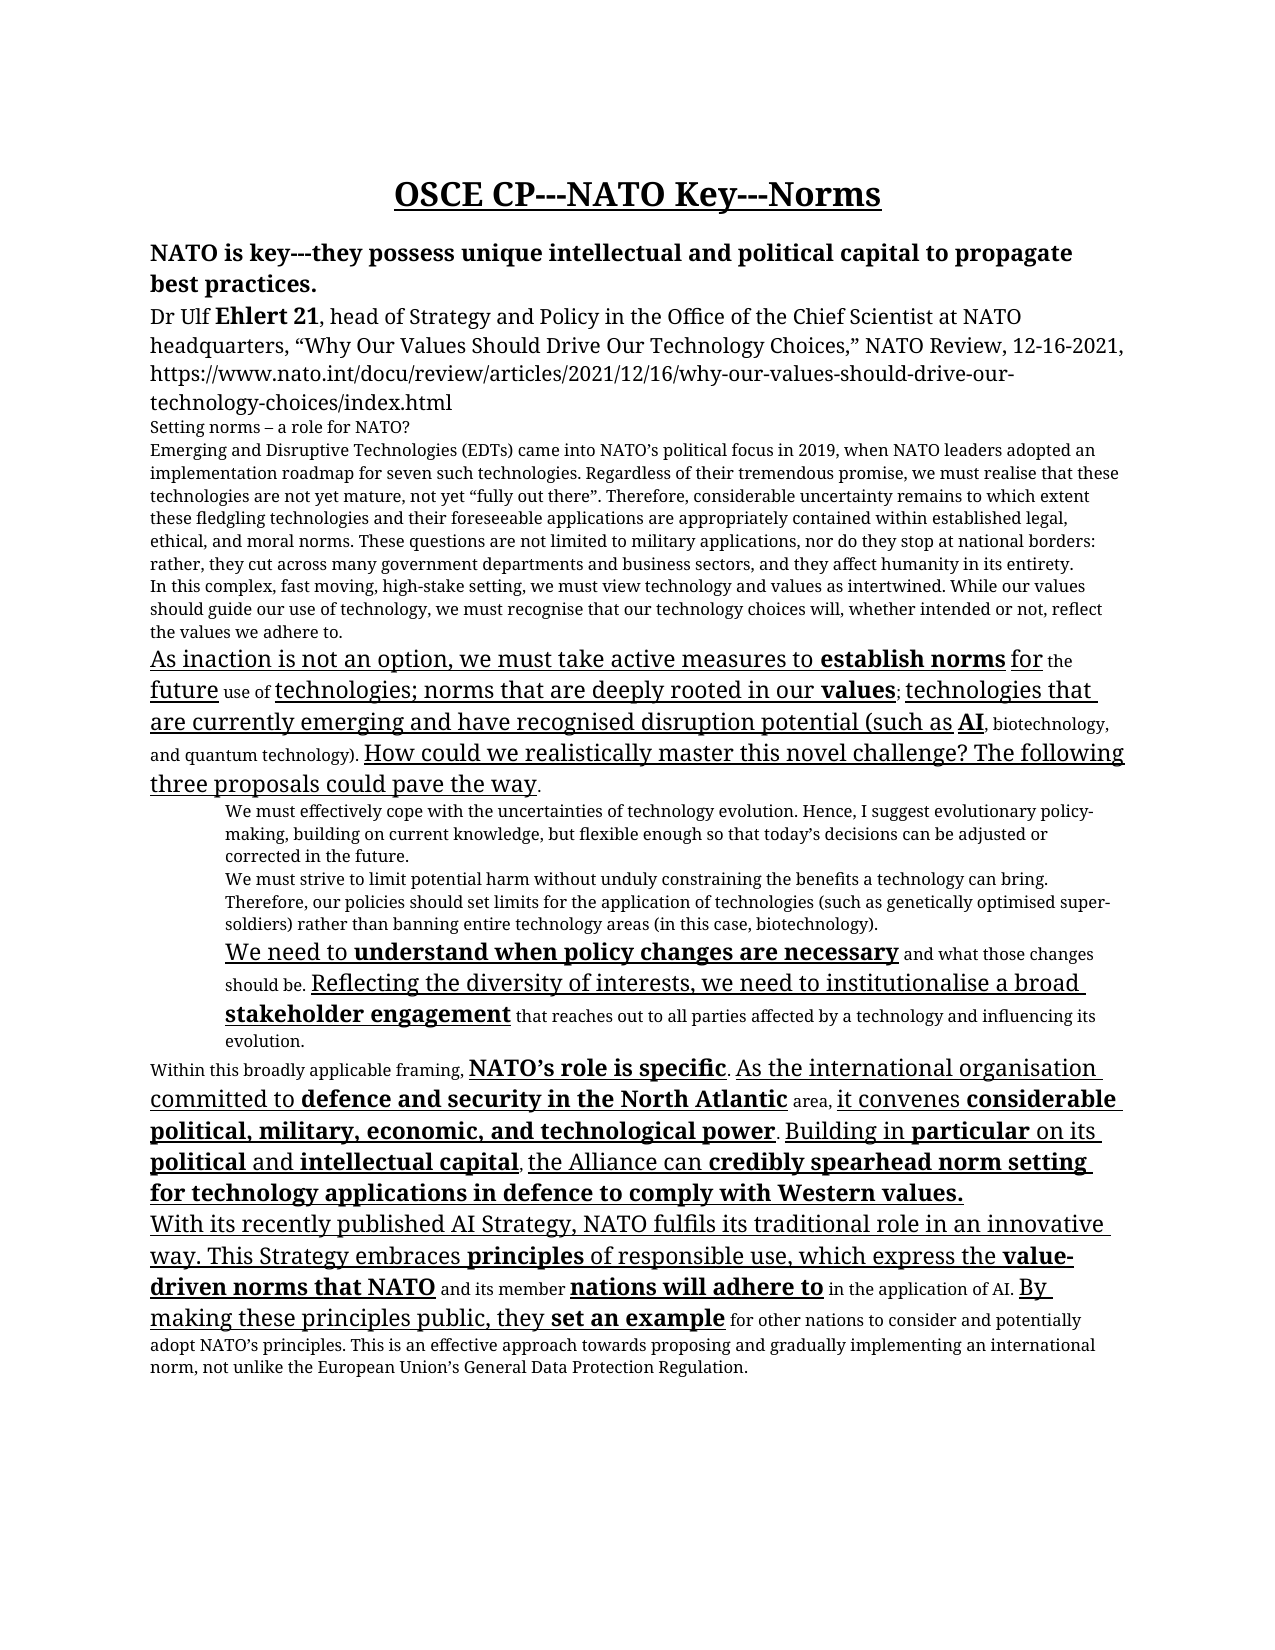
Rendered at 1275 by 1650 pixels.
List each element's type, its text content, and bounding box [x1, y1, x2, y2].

subtitle OSCE CP---NATO Key---Norms [150, 171, 1125, 216]
text We must effectively cope with the uncertainties of technology evolution. Hence, I suggest evolutionary policy-making, building on current knowledge, but flexible enough so that today’s decisions can be adjusted or corrected in the future. [225, 799, 1125, 868]
subtitle NATO is key---they possess unique intellectual and political capital to propagate best practices. [150, 237, 1125, 299]
text Setting norms – a role for NATO? [150, 416, 1125, 439]
text With its recently published AI Strategy, NATO fulfils its traditional role in an innovative way. This Strategy embraces principles of responsible use, which express the value-driven norms that NATO and its member nations will adhere to in the application of AI. By making these principles public, they set an example for other nations to consider and potentially adopt NATO’s principles. This is an effective approach towards proposing and gradually implementing an international norm, not unlike the European Union’s General Data Protection Regulation. [150, 1208, 1125, 1379]
text Dr Ulf Ehlert 21, head of Strategy and Policy in the Office of the Chief Scientist at NATO headquarters, “Why Our Values Should Drive Our Technology Choices,” NATO Review, 12-16-2021, https://www.nato.int/docu/review/articles/2021/12/16/why-our-values-should-drive-our-technology-choices/index.html [150, 299, 1125, 416]
text We need to understand when policy changes are necessary and what those changes should be. Reflecting the diversity of interests, we need to institutionalise a broad stakeholder engagement that reaches out to all parties affected by a technology and influencing its evolution. [225, 936, 1125, 1052]
text We must strive to limit potential harm without unduly constraining the benefits a technology can bring. Therefore, our policies should set limits for the application of technologies (such as genetically optimised super-soldiers) rather than banning entire technology areas (in this case, biotechnology). [225, 868, 1125, 936]
text In this complex, fast moving, high-stake setting, we must view technology and values as intertwined. While our values should guide our use of technology, we must recognise that our technology choices will, whether intended or not, reflect the values we adhere to. [150, 575, 1125, 643]
text As inaction is not an option, we must take active measures to establish norms for the future use of technologies; norms that are deeply rooted in our values; technologies that are currently emerging and have recognised disruption potential (such as AI, biotechnology, and quantum technology). How could we realistically master this novel challenge? The following three proposals could pave the way. [150, 643, 1125, 799]
text Emerging and Disruptive Technologies (EDTs) came into NATO’s political focus in 2019, when NATO leaders adopted an implementation roadmap for seven such technologies. Regardless of their tremendous promise, we must realise that these technologies are not yet mature, not yet “fully out there”. Therefore, considerable uncertainty remains to which extent these fledgling technologies and their foreseeable applications are appropriately contained within established legal, ethical, and moral norms. These questions are not limited to military applications, nor do they stop at national borders: rather, they cut across many government departments and business sectors, and they affect humanity in its entirety. [150, 439, 1125, 575]
text Within this broadly applicable framing, NATO’s role is specific. As the international organisation committed to defence and security in the North Atlantic area, it convenes considerable political, military, economic, and technological power. Building in particular on its political and intellectual capital, the Alliance can credibly spearhead norm setting for technology applications in defence to comply with Western values. [150, 1052, 1125, 1208]
